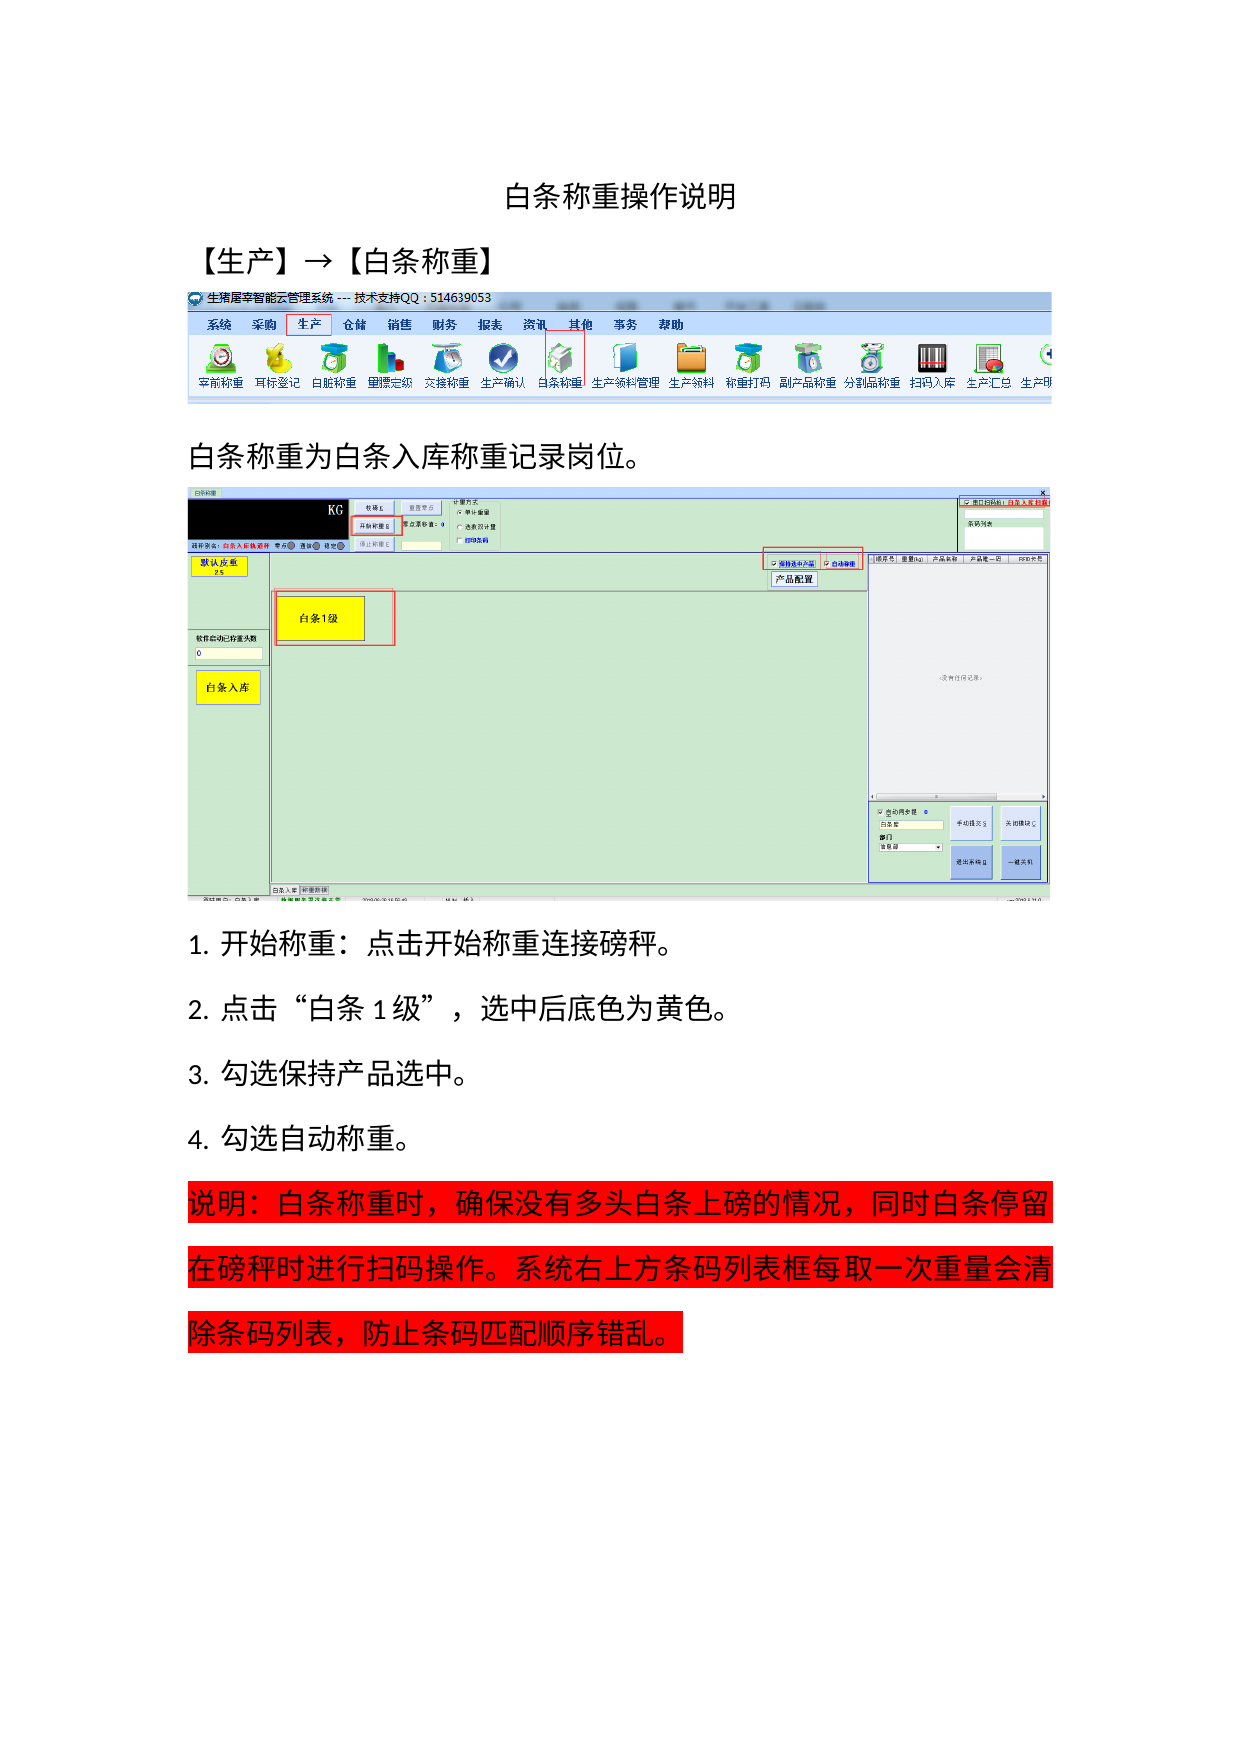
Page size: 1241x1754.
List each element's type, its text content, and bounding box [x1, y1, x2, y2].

list 点击“白条1级”，选中后底色为黄色。 [187, 974, 1053, 1039]
list 勾选自动称重。 [187, 1104, 1053, 1169]
picture [187, 292, 1052, 404]
text 【生产】→【白条称重】 [187, 227, 1053, 292]
text 白条称重为白条入库称重记录岗位。 [187, 422, 1053, 487]
text 白条称重操作说明 [187, 162, 1053, 227]
list 说明：白条称重时，确保没有多头白条上磅的情况，同时白条停留在磅秤时进行扫码操作。系统右上方条码列表框每取一次重量会清除条码列表，防止条码匹配顺序错乱。 [187, 1169, 1053, 1364]
list 勾选保持产品选中。 [187, 1039, 1053, 1104]
list 开始称重：点击开始称重连接磅秤。 [187, 909, 1053, 974]
picture [187, 487, 1050, 901]
